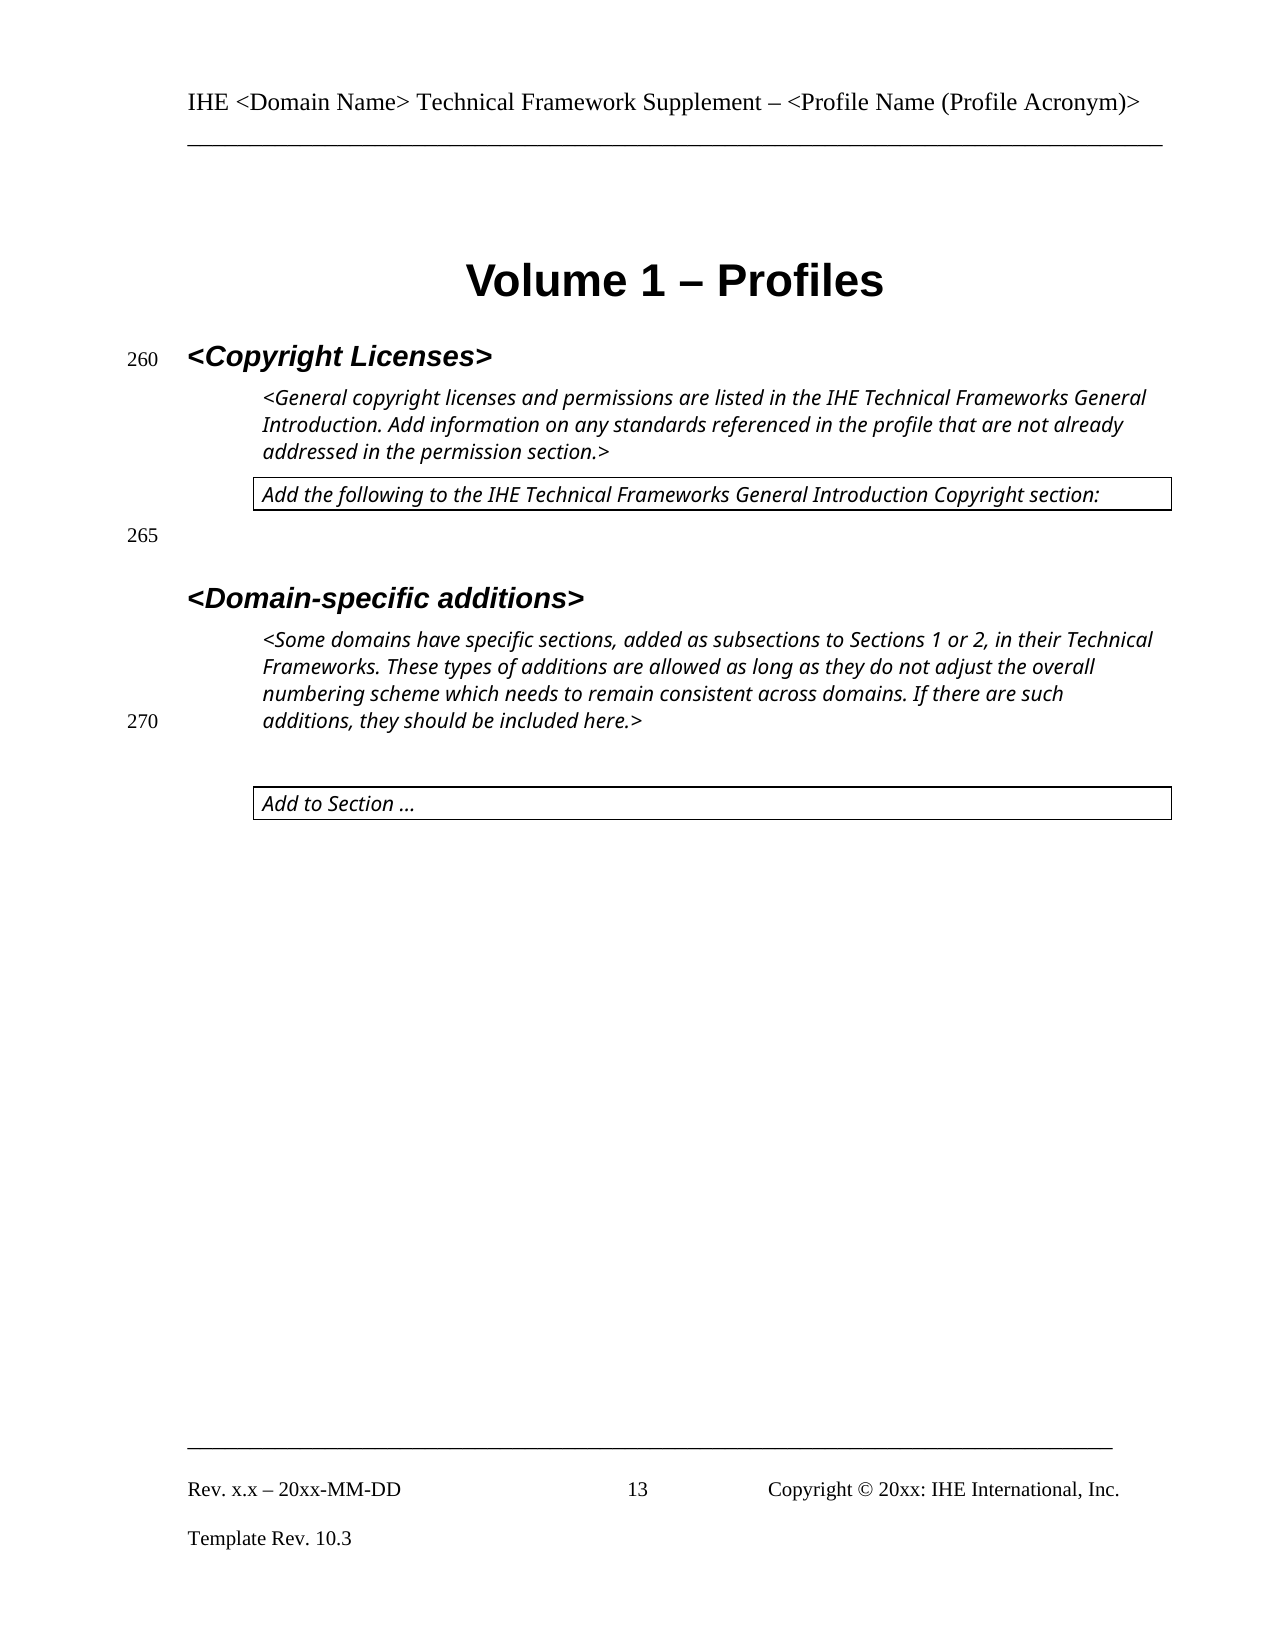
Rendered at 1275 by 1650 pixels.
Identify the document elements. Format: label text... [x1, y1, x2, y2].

text Add to Section … [254, 788, 1171, 819]
title Volume 1 – Profiles [187, 253, 1162, 306]
subtitle <Domain-specific additions> [187, 581, 1162, 615]
text <Some domains have specific sections, added as subsections to Sections 1 or 2, in their Technical Frameworks. These types of additions are allowed as long as they do not adjust the overall numbering scheme which needs to remain consistent across domains. If there are such additions, they should be included here.> [262, 626, 1162, 734]
text Add the following to the IHE Technical Frameworks General Introduction Copyright section: [254, 478, 1171, 509]
subtitle <Copyright Licenses> [187, 339, 1162, 372]
text <General copyright licenses and permissions are listed in the IHE Technical Frameworks General Introduction. Add information on any standards referenced in the profile that are not already addressed in the permission section.> [262, 383, 1162, 465]
